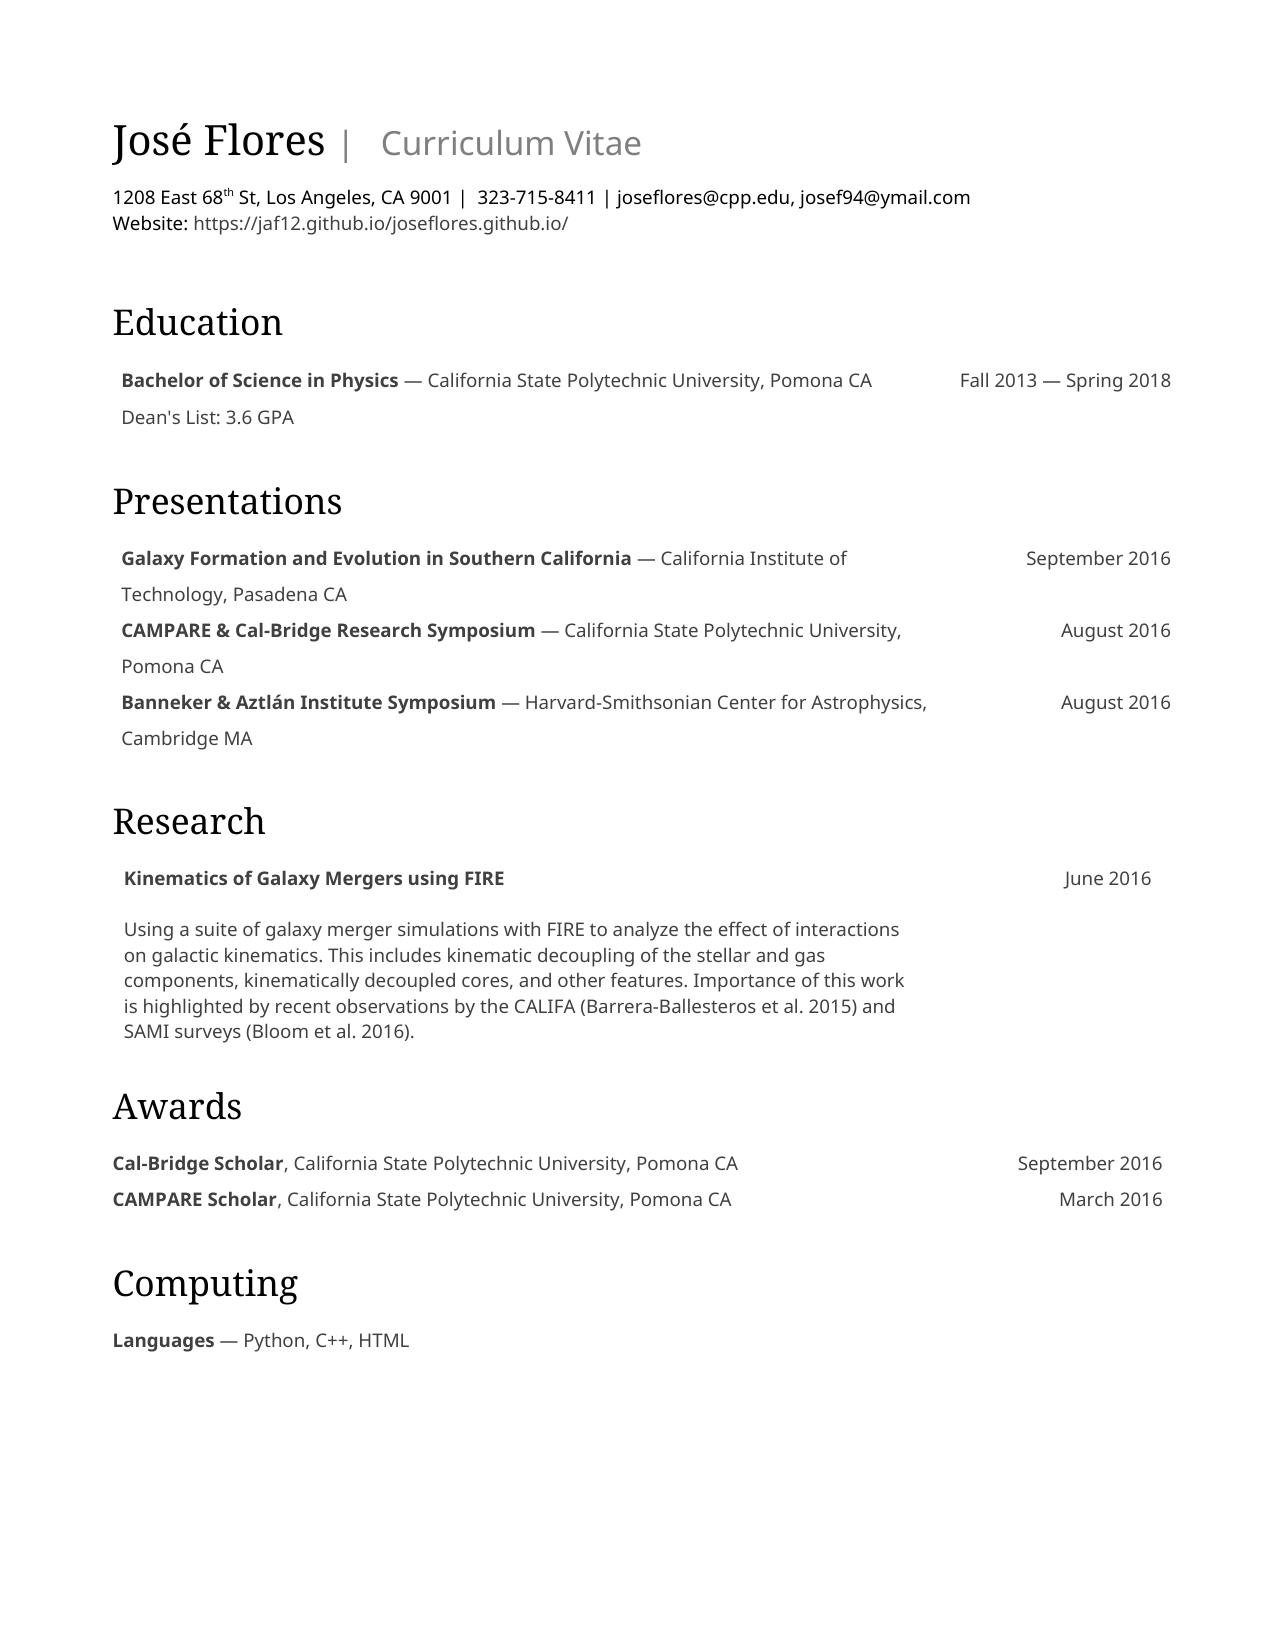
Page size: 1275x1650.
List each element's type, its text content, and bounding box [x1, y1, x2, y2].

table_cell Banneker & Aztlán Institute Symposium — Harvard-Smithsonian Center for Astrophysics, Cambridge MA [121, 687, 931, 759]
table_header September 2016 [931, 543, 1171, 615]
table_header September 2016 [923, 1149, 1162, 1185]
table_header Kinematics of Galaxy Mergers using FIRE Using a suite of galaxy merger simulations with FIRE to analyze the effect of interactions on galactic kinematics. This includes kinematic decoupling of the stellar and gas components, kinematically decoupled cores, and other features. Importance of this work is highlighted by recent observations by the CALIFA (Barrera-Ballesteros et al. 2015) and SAMI surveys (Bloom et al. 2016). [113, 863, 922, 1044]
table_cell August 2016 [931, 687, 1171, 759]
table_header Bachelor of Science in Physics — California State Polytechnic University, Pomona CA Dean's List: 3.6 GPA [121, 365, 931, 439]
table_header Fall 2013 — Spring 2018 [931, 365, 1171, 439]
subtitle Research [112, 796, 1162, 844]
text 1208 East 68th St, Los Angeles, CA 9001 | 323-715-8411 | joseflores@cpp.edu, josef94@ymail.com Website: https://jaf12.github.io/joseflores.github.io/ [112, 184, 1162, 235]
table_header Cal-Bridge Scholar, California State Polytechnic University, Pomona CA [113, 1149, 922, 1185]
title José Flores | Curriculum Vitae [112, 111, 1162, 168]
subtitle Education [112, 298, 1162, 346]
subtitle Presentations [112, 476, 1162, 524]
table_header June 2016 [923, 863, 1162, 1044]
subtitle Awards [112, 1082, 1162, 1130]
table_header Languages — Python, C++, HTML [113, 1325, 922, 1361]
table_cell March 2016 [923, 1185, 1162, 1221]
table_cell August 2016 [931, 615, 1171, 687]
table_header Galaxy Formation and Evolution in Southern California — California Institute of Technology, Pasadena CA [121, 543, 931, 615]
subtitle Computing [112, 1258, 1162, 1307]
table_cell CAMPARE & Cal-Bridge Research Symposium — California State Polytechnic University, Pomona CA [121, 615, 931, 687]
table_cell CAMPARE Scholar, California State Polytechnic University, Pomona CA [113, 1185, 922, 1221]
